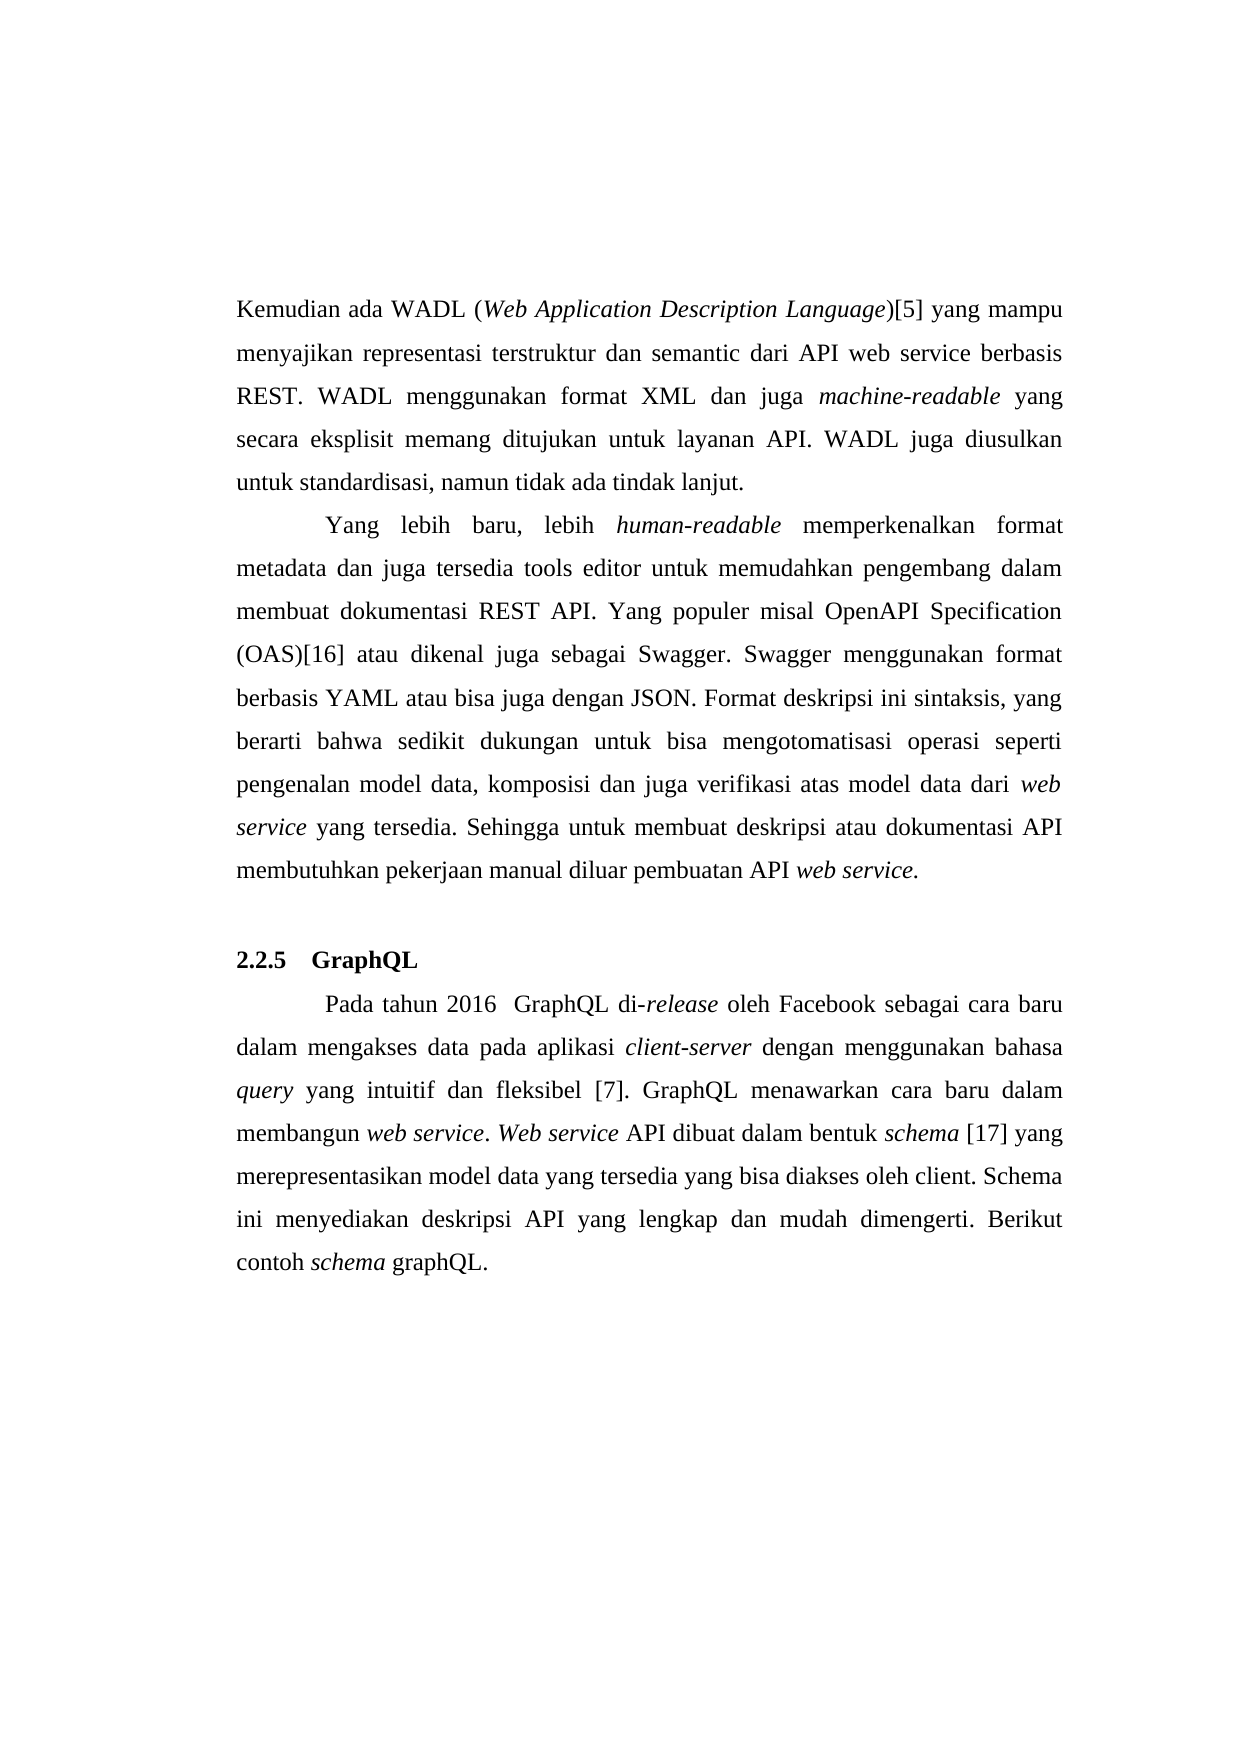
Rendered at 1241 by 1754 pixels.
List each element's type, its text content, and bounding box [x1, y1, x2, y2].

text Yang lebih baru, lebih human-readable memperkenalkan format metadata dan juga tersedia tools editor untuk memudahkan pengembang dalam membuat dokumentasi REST API. Yang populer misal OpenAPI Specification (OAS)[16] atau dikenal juga sebagai Swagger. Swagger menggunakan format berbasis YAML atau bisa juga dengan JSON. Format deskripsi ini sintaksis, yang berarti bahwa sedikit dukungan untuk bisa mengotomatisasi operasi seperti pengenalan model data, komposisi dan juga verifikasi atas model data dari web service yang tersedia. Sehingga untuk membuat deskripsi atau dokumentasi API membutuhkan pekerjaan manual diluar pembuatan API web service. [236, 510, 1063, 884]
subtitle GraphQL [236, 946, 1063, 974]
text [236, 294, 1063, 496]
text Pada tahun 2016 GraphQL di-release oleh Facebook sebagai cara baru dalam mengakses data pada aplikasi client-server dengan menggunakan bahasa query yang intuitif dan fleksibel [7]. GraphQL menawarkan cara baru dalam membangun web service. Web service API dibuat dalam bentuk schema [17] yang merepresentasikan model data yang tersedia yang bisa diakses oleh client. Schema ini menyediakan deskripsi API yang lengkap dan mudah dimengerti. Berikut contoh schema graphQL. [236, 989, 1063, 1276]
